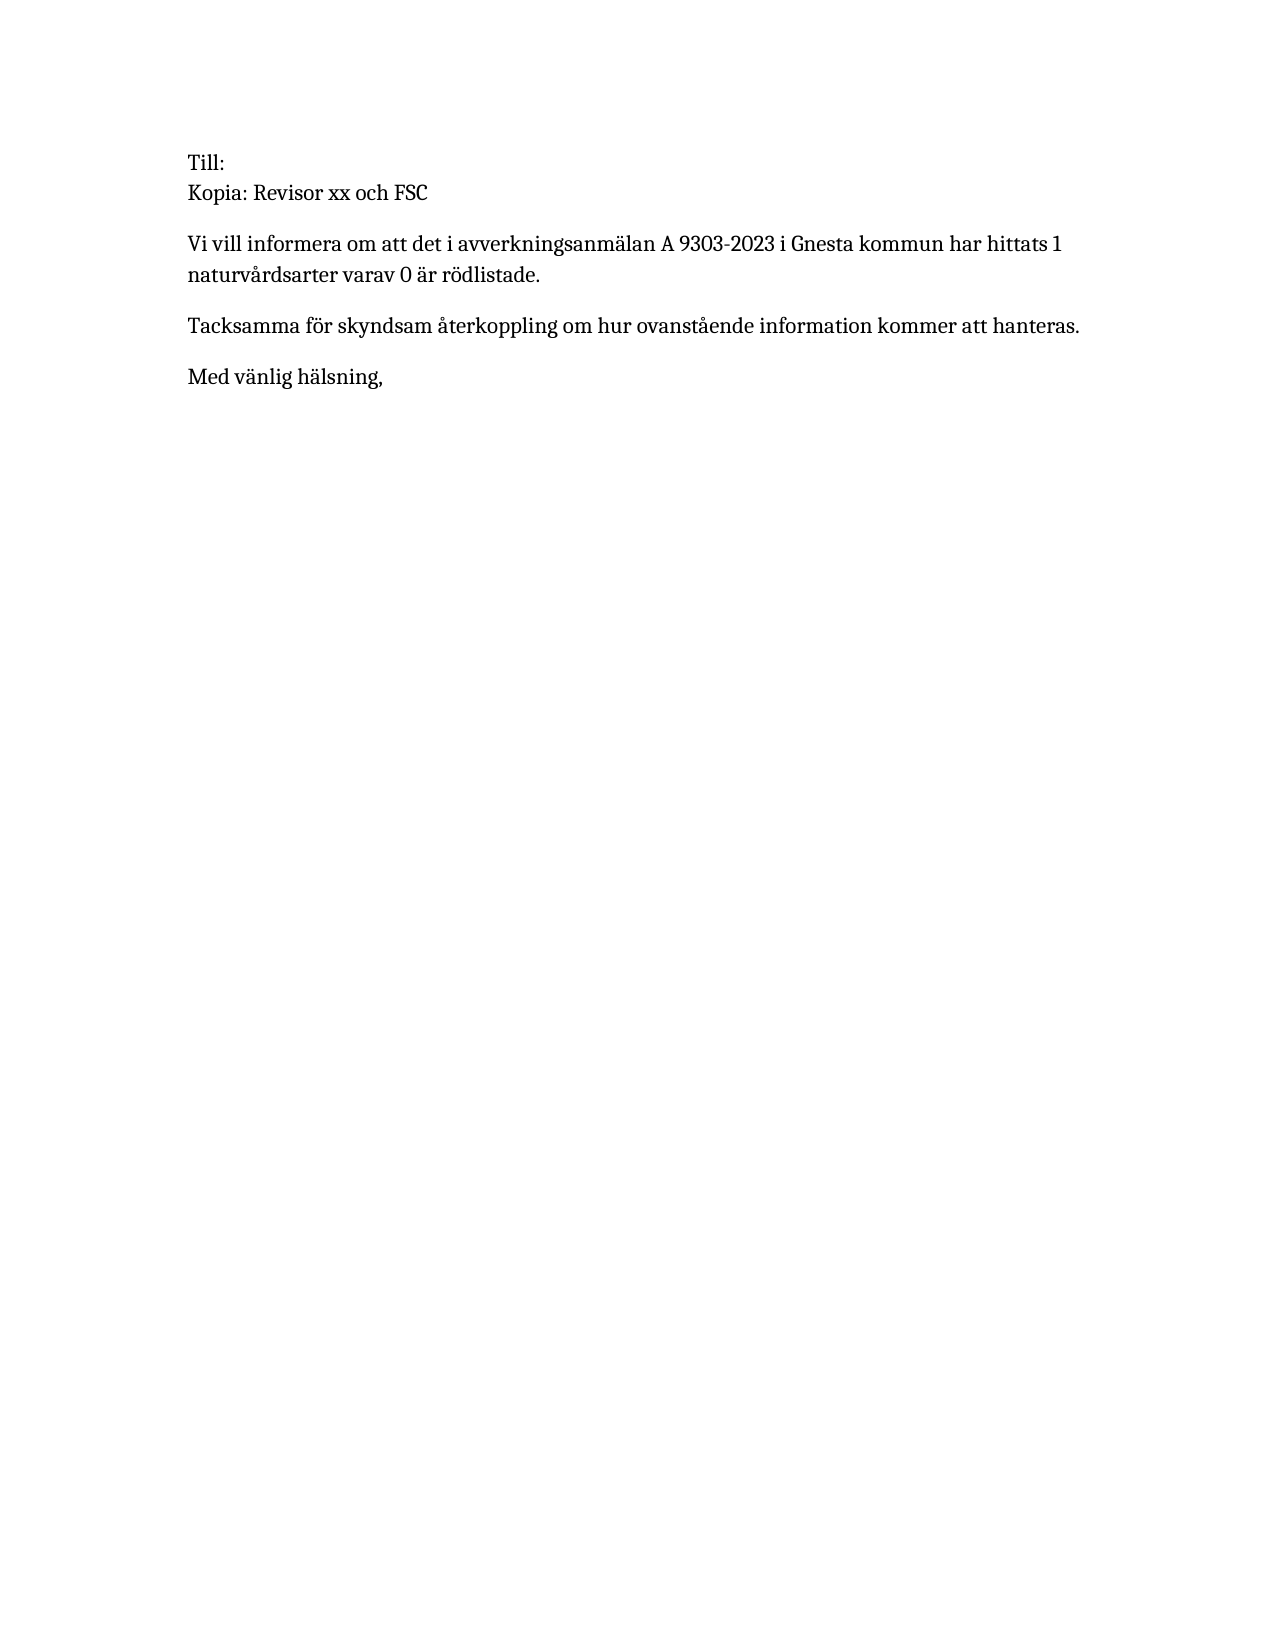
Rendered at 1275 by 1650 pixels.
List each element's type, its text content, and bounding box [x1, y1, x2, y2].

text Till: Kopia: Revisor xx och FSC [187, 150, 1087, 207]
text Tacksamma för skyndsam återkoppling om hur ovanstående information kommer att hanteras. [187, 312, 1087, 339]
text Vi vill informera om att det i avverkningsanmälan A 9303-2023 i Gnesta kommun har hittats 1 naturvårdsarter varav 0 är rödlistade. [187, 231, 1087, 288]
text Med vänlig hälsning, [187, 363, 1087, 420]
